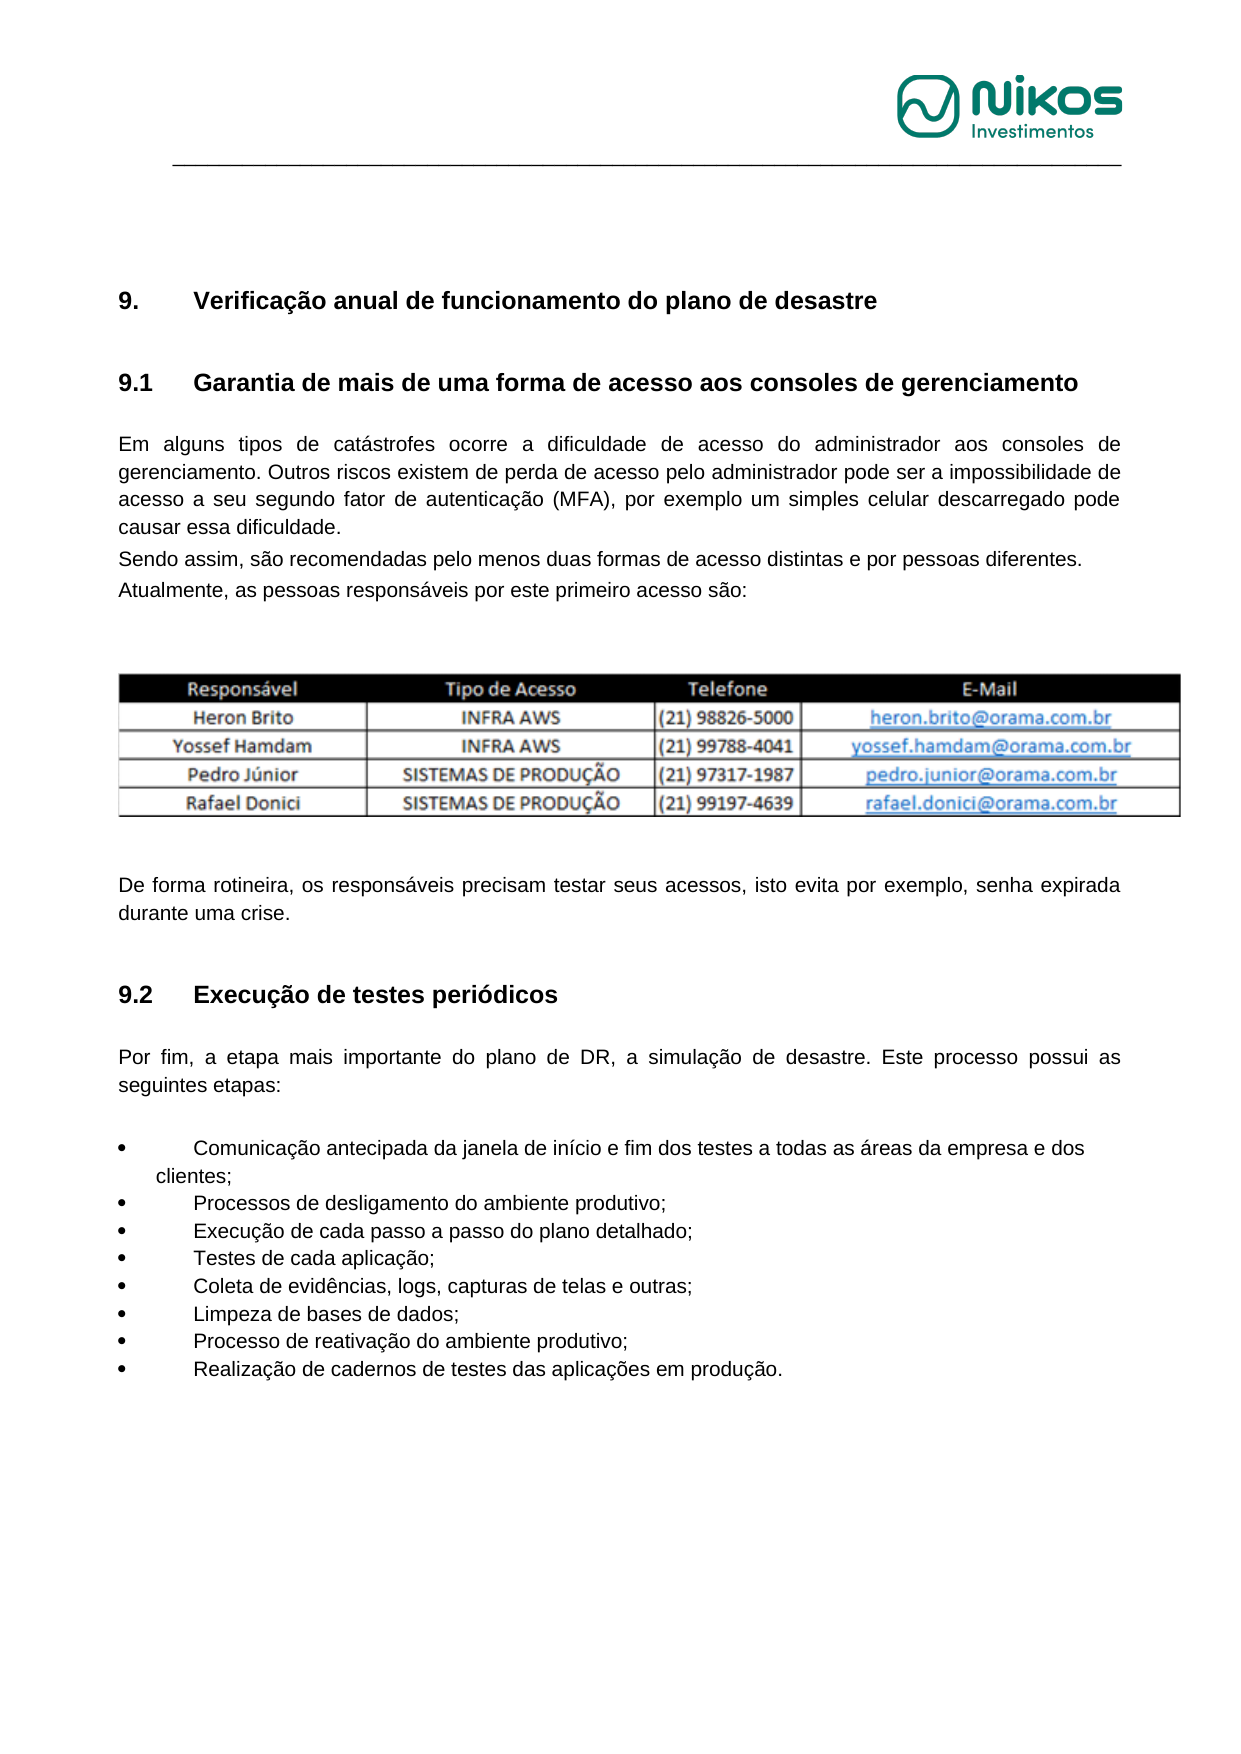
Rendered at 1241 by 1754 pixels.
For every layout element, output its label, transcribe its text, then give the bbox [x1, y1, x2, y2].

text Atualmente, as pessoas responsáveis por este primeiro acesso são: [118, 578, 1122, 602]
list Execução de cada passo a passo do plano detalhado; [118, 1219, 1122, 1243]
picture [897, 75, 1123, 143]
subtitle 9. Verificação anual de funcionamento do plano de desastre [118, 286, 1122, 315]
list Limpeza de bases de dados; [118, 1301, 1122, 1326]
text De forma rotineira, os responsáveis precisam testar seus acessos, isto evita por exemplo, senha expirada durante uma crise. [118, 873, 1122, 924]
list Processos de desligamento do ambiente produtivo; [118, 1191, 1122, 1215]
text Em alguns tipos de catástrofes ocorre a dificuldade de acesso do administrador aos consoles de gerenciamento. Outros riscos existem de perda de acesso pelo administrador pode ser a impossibilidade de acesso a seu segundo fator de autenticação (MFA), por exemplo um simples celular descarregado pode causar essa dificuldade. [118, 432, 1122, 539]
text Sendo assim, são recomendadas pelo menos duas formas de acesso distintas e por pessoas diferentes. [118, 546, 1122, 570]
picture [118, 673, 1181, 817]
list Coleta de evidências, logs, capturas de telas e outras; [118, 1274, 1122, 1298]
subtitle 9.1 Garantia de mais de uma forma de acesso aos consoles de gerenciamento [118, 368, 1122, 396]
text Por fim, a etapa mais importante do plano de DR, a simulação de desastre. Este processo possui as seguintes etapas: [118, 1045, 1122, 1097]
list Processo de reativação do ambiente produtivo; [118, 1329, 1122, 1353]
subtitle 9.2 Execução de testes periódicos [118, 980, 1122, 1009]
list Comunicação antecipada da janela de início e fim dos testes a todas as áreas da empresa e dos clientes; [118, 1136, 1122, 1187]
list Testes de cada aplicação; [118, 1246, 1122, 1270]
list Realização de cadernos de testes das aplicações em produção. [118, 1357, 1122, 1381]
